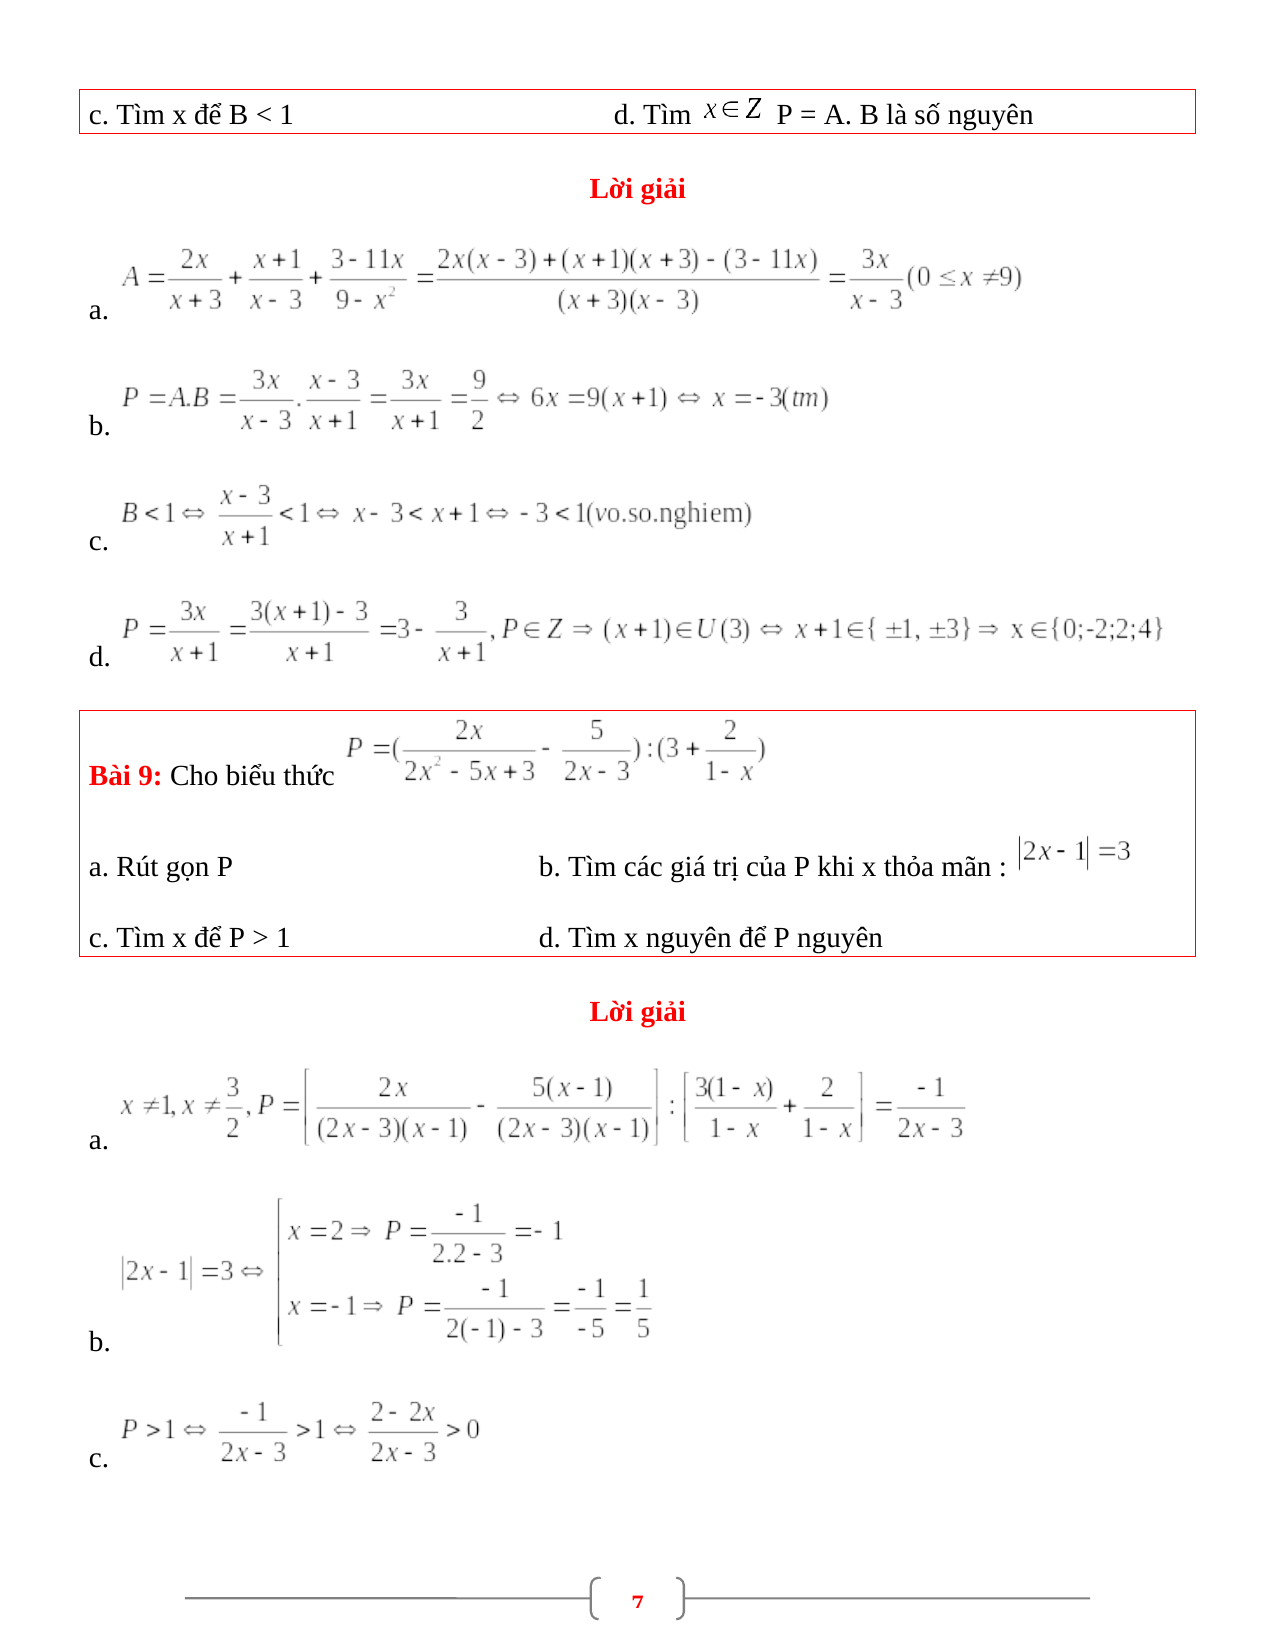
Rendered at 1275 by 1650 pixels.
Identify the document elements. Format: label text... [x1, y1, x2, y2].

text a. Rút gọn P b. Tìm các giá trị của P khi x thỏa mãn : [80, 826, 1195, 882]
text c. Tìm x để P > 1 d. Tìm x nguyên để P nguyên [80, 917, 1195, 956]
text c. [89, 1395, 1186, 1473]
text c. Tìm x để B < 1 d. Tìm P = A. B là số nguyên [80, 90, 1195, 133]
text Lời giải [89, 994, 1186, 1028]
text b. [89, 363, 1186, 441]
text b. [89, 1193, 1186, 1358]
text c. [89, 479, 1186, 557]
text a. [89, 1065, 1186, 1156]
text Bài 9: Cho biểu thức [80, 711, 1195, 792]
text Lời giải [89, 172, 1186, 205]
text a. [89, 243, 1186, 326]
text d. [89, 594, 1186, 673]
